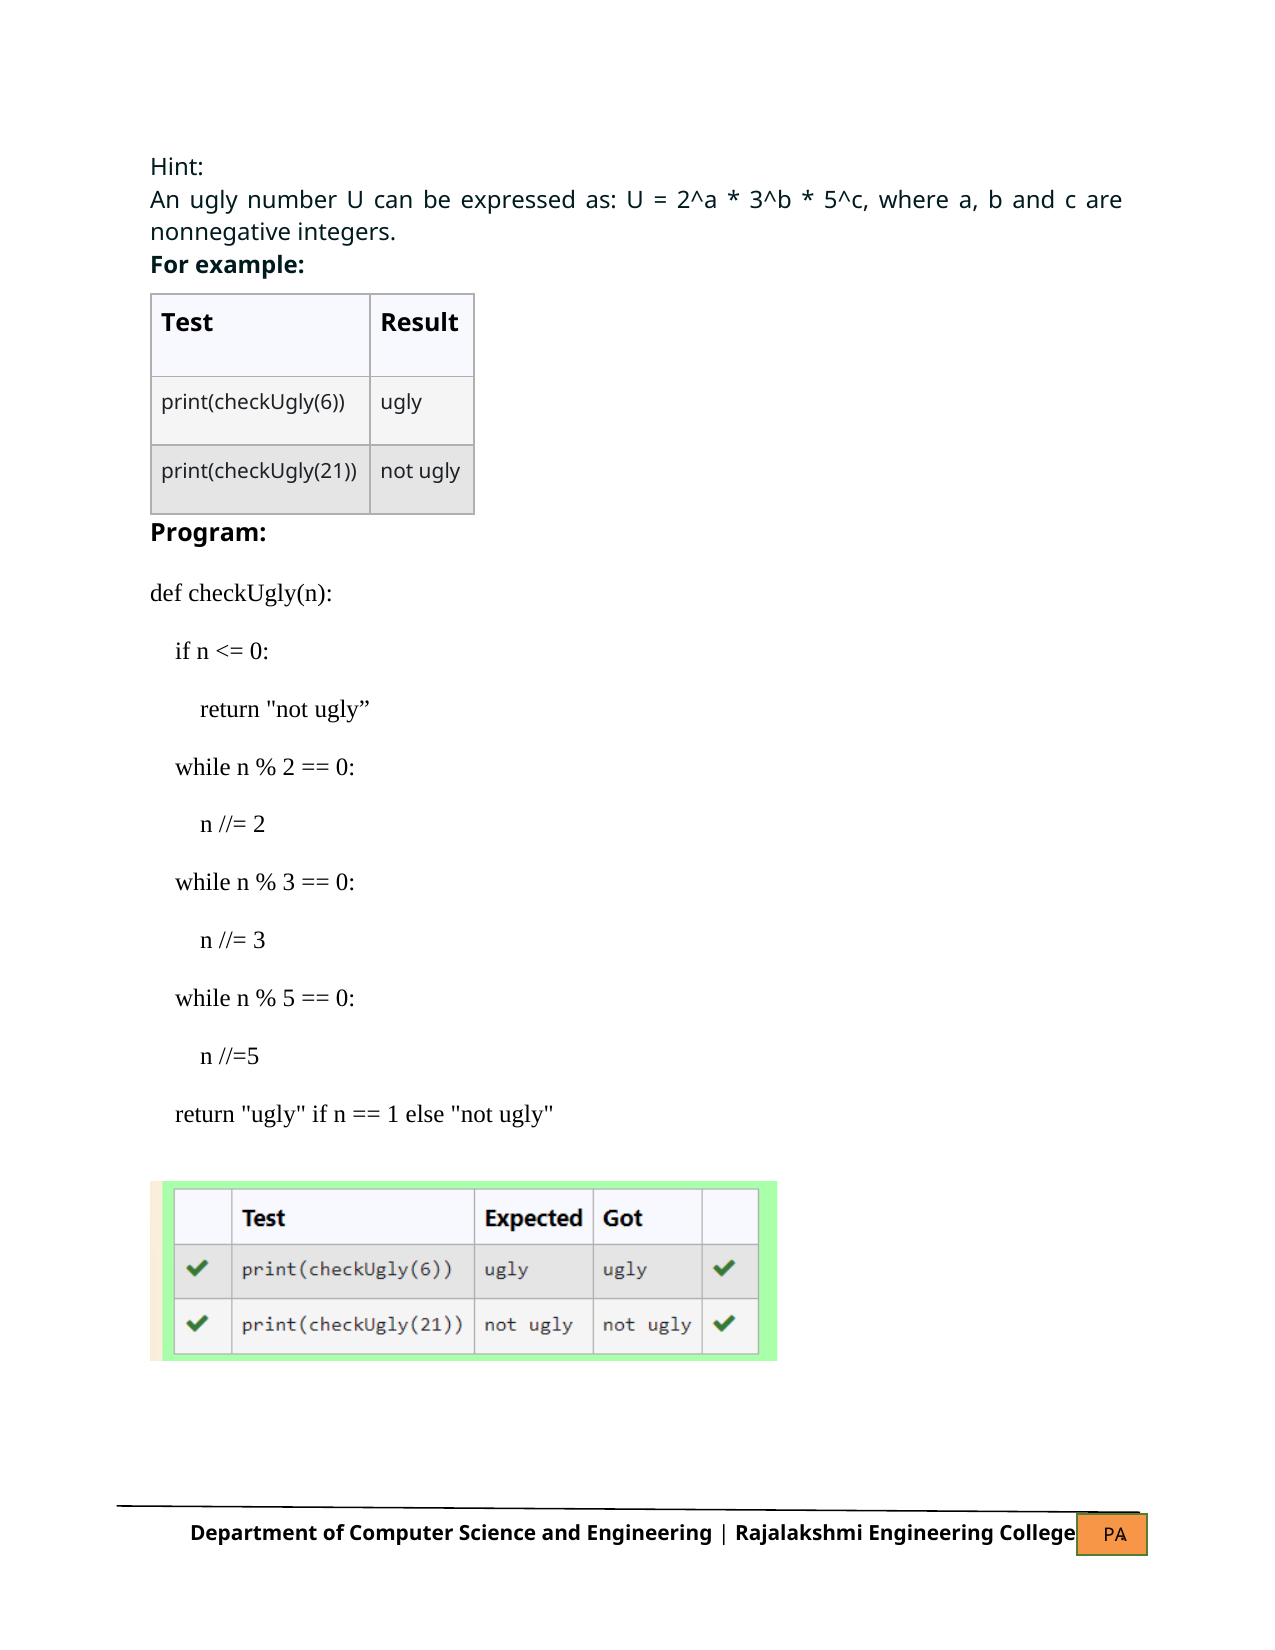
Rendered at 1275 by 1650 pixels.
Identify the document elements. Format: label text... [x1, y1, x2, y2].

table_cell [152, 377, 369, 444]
text return "not ugly” [150, 694, 1125, 722]
text Program: [150, 515, 1125, 549]
text An ugly number U can be expressed as: U = 2^a * 3^b * 5^c, where a, b and c are nonnegative integers. [150, 183, 1125, 248]
text Hint: [150, 150, 1125, 183]
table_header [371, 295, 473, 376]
picture [150, 1181, 778, 1361]
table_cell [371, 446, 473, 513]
text For example: [150, 248, 1125, 280]
text if n <= 0: [150, 636, 1125, 664]
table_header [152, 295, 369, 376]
text def checkUgly(n): [150, 578, 1125, 607]
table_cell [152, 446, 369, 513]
text n //= 2 [150, 809, 1125, 838]
text n //=5 [150, 1041, 1125, 1070]
text while n % 2 == 0: [150, 752, 1125, 780]
text return "ugly" if n == 1 else "not ugly" [150, 1099, 1125, 1128]
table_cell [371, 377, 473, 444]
text n //= 3 [150, 925, 1125, 954]
text while n % 3 == 0: [150, 867, 1125, 896]
text while n % 5 == 0: [150, 983, 1125, 1012]
